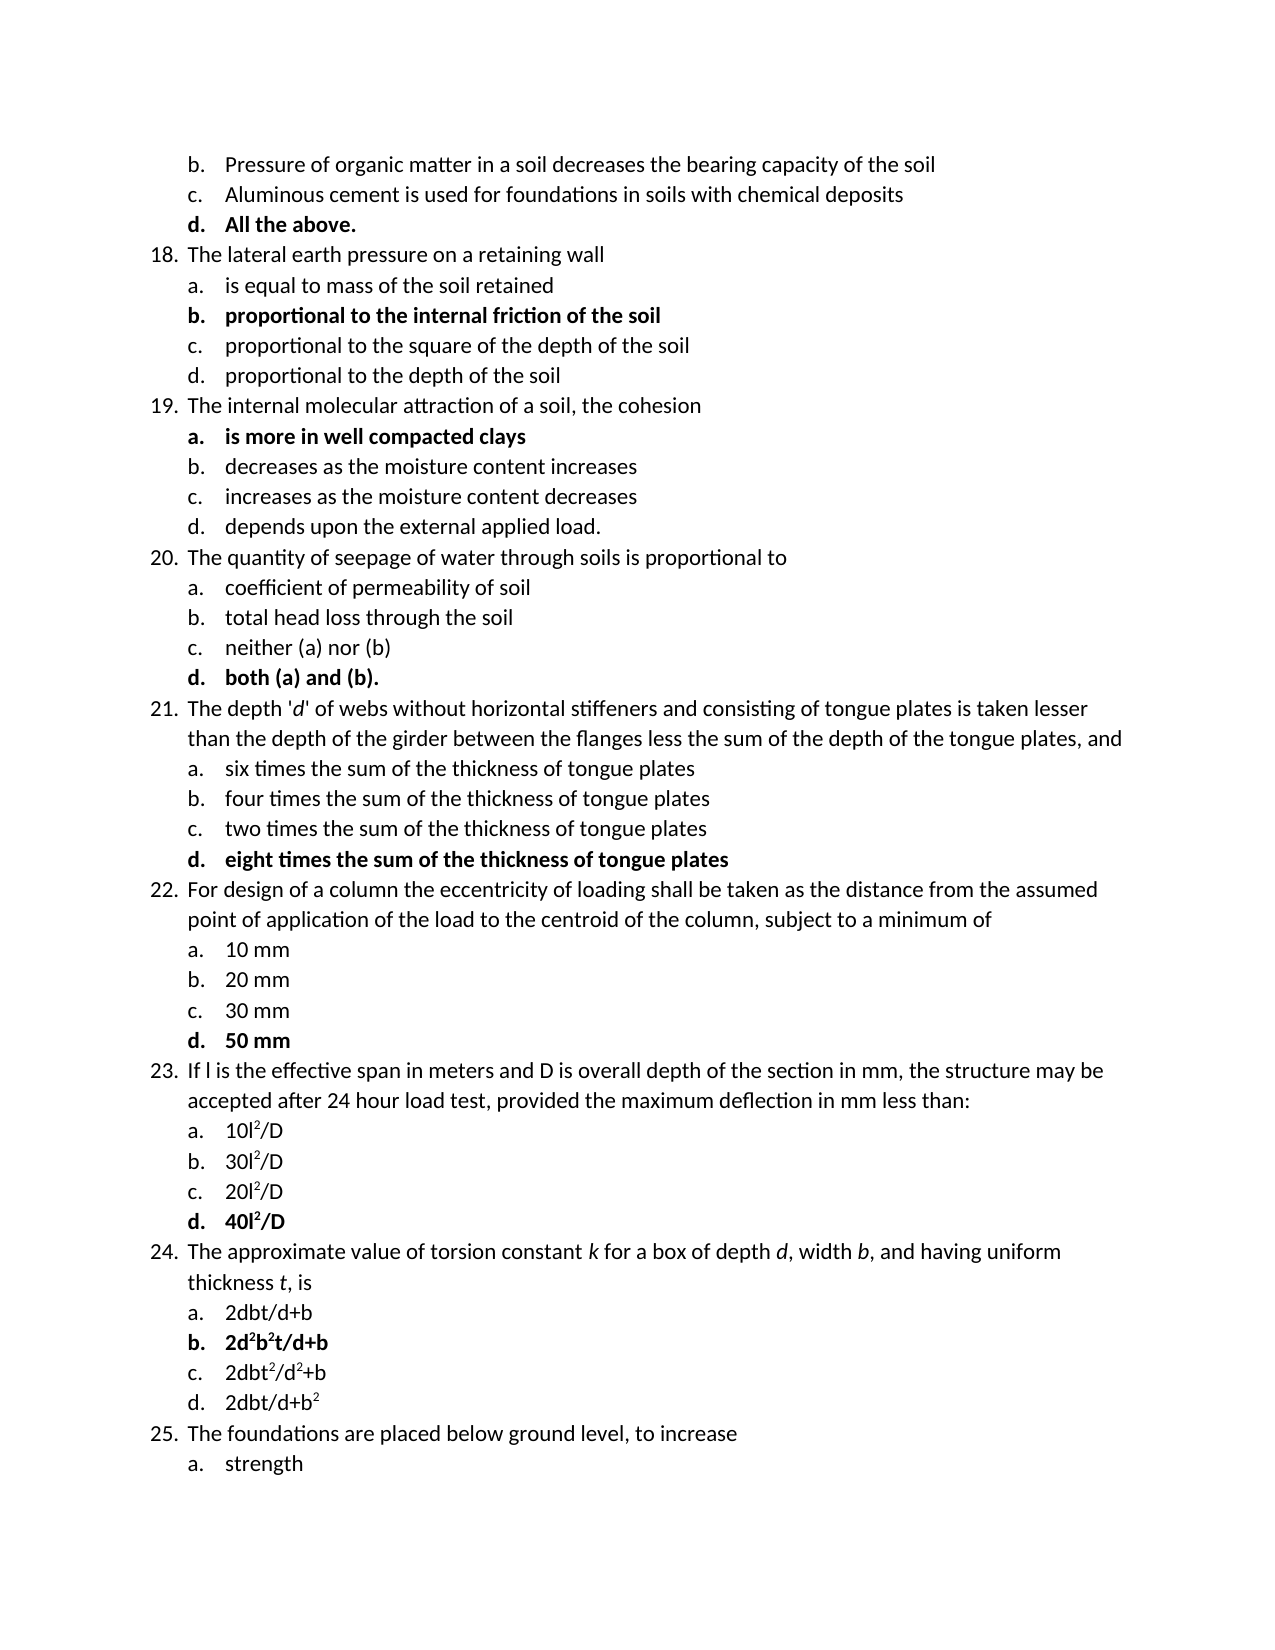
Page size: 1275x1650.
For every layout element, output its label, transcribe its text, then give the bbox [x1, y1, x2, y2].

list 2dbt/d+b [187, 1298, 1125, 1326]
list 10 mm [187, 935, 1125, 963]
list 20 mm [187, 966, 1125, 994]
list proportional to the internal friction of the soil [187, 301, 1125, 329]
list eight times the sum of the thickness of tongue plates [187, 845, 1125, 873]
list The approximate value of torsion constant k for a box of depth d, width b, and having uniform thickness t, is [150, 1237, 1125, 1296]
list The quantity of seepage of water through soils is proportional to [150, 543, 1125, 571]
list coefficient of permeability of soil [187, 573, 1125, 601]
list For design of a column the eccentricity of loading shall be taken as the distance from the assumed point of application of the load to the centroid of the column, subject to a minimum of [150, 875, 1125, 933]
list 50 mm [187, 1026, 1125, 1054]
list If l is the effective span in meters and D is overall depth of the section in mm, the structure may be accepted after 24 hour load test, provided the maximum deflection in mm less than: [150, 1056, 1125, 1114]
list The lateral earth pressure on a retaining wall [150, 241, 1125, 269]
list six times the sum of the thickness of tongue plates [187, 754, 1125, 782]
list 2dbt2/d2+b [187, 1358, 1125, 1386]
list 2d2b2t/d+b [187, 1328, 1125, 1356]
list is more in well compacted clays [187, 422, 1125, 450]
list four times the sum of the thickness of tongue plates [187, 784, 1125, 812]
list two times the sum of the thickness of tongue plates [187, 814, 1125, 843]
list both (a) and (b). [187, 663, 1125, 692]
list The foundations are placed below ground level, to increase [150, 1419, 1125, 1447]
list 10l2/D [187, 1117, 1125, 1145]
list Pressure of organic matter in a soil decreases the bearing capacity of the soil [187, 150, 1125, 178]
list 2dbt/d+b2 [187, 1388, 1125, 1417]
list neither (a) nor (b) [187, 633, 1125, 661]
list All the above. [187, 210, 1125, 238]
list proportional to the square of the depth of the soil [187, 331, 1125, 359]
list Aluminous cement is used for foundations in soils with chemical deposits [187, 180, 1125, 208]
list 20l2/D [187, 1177, 1125, 1205]
list proportional to the depth of the soil [187, 361, 1125, 389]
list strength [187, 1449, 1125, 1477]
list is equal to mass of the soil retained [187, 271, 1125, 299]
list The depth 'd' of webs without horizontal stiffeners and consisting of tongue plates is taken lesser than the depth of the girder between the flanges less the sum of the depth of the tongue plates, and [150, 694, 1125, 752]
list 30 mm [187, 996, 1125, 1024]
list depends upon the external applied load. [187, 512, 1125, 541]
list The internal molecular attraction of a soil, the cohesion [150, 392, 1125, 420]
list 40l2/D [187, 1207, 1125, 1235]
list 30l2/D [187, 1147, 1125, 1175]
list total head loss through the soil [187, 603, 1125, 631]
list increases as the moisture content decreases [187, 482, 1125, 510]
list decreases as the moisture content increases [187, 452, 1125, 480]
